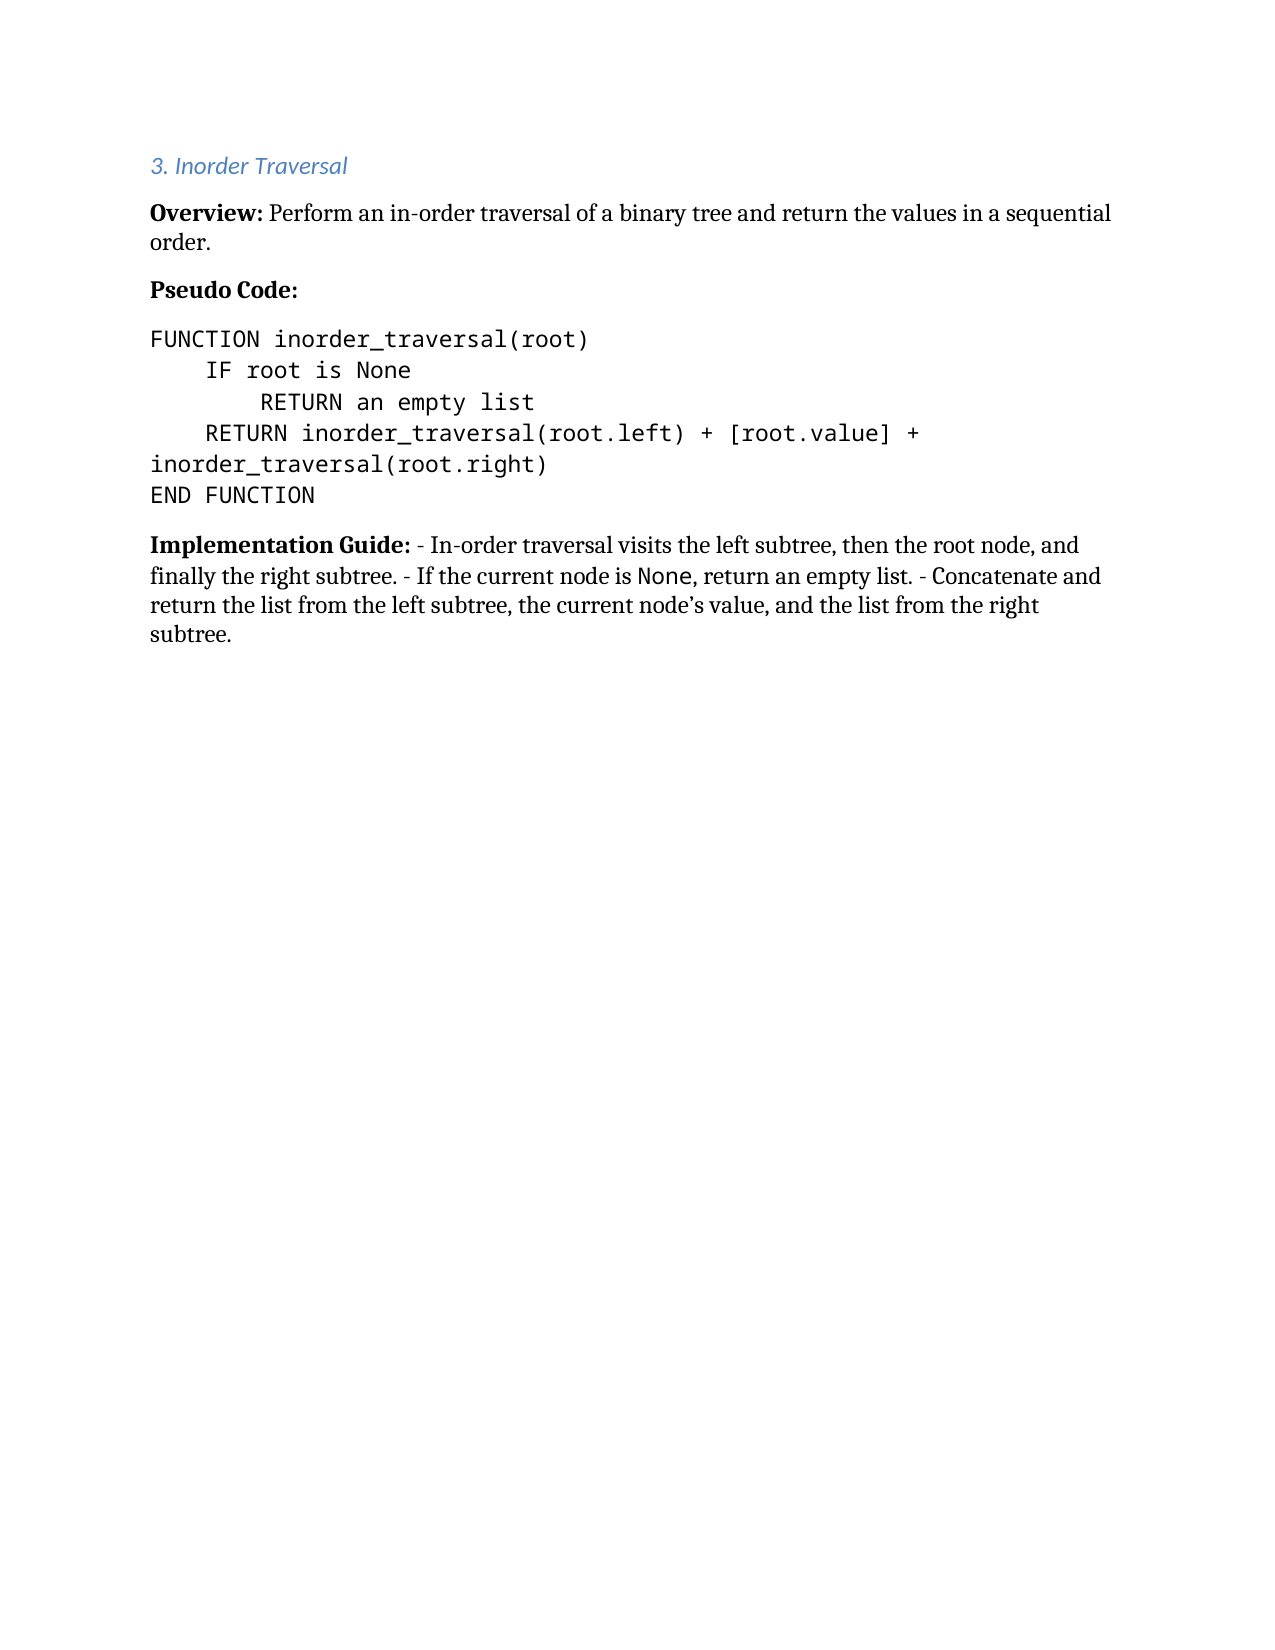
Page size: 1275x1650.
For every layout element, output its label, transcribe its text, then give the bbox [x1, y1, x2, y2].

subtitle 3. Inorder Traversal [150, 150, 1125, 181]
text Pseudo Code: [150, 276, 1125, 304]
text Overview: Perform an in-order traversal of a binary tree and return the values in a sequential order. [150, 199, 1125, 257]
text Implementation Guide: - In-order traversal visits the left subtree, then the root node, and finally the right subtree. - If the current node is None, return an empty list. - Concatenate and return the list from the left subtree, the current node’s value, and the list from the right subtree. [150, 531, 1125, 649]
text FUNCTION inorder_traversal(root) IF root is None RETURN an empty list RETURN inorder_traversal(root.left) + [root.value] + inorder_traversal(root.right) END FUNCTION [150, 323, 1125, 511]
